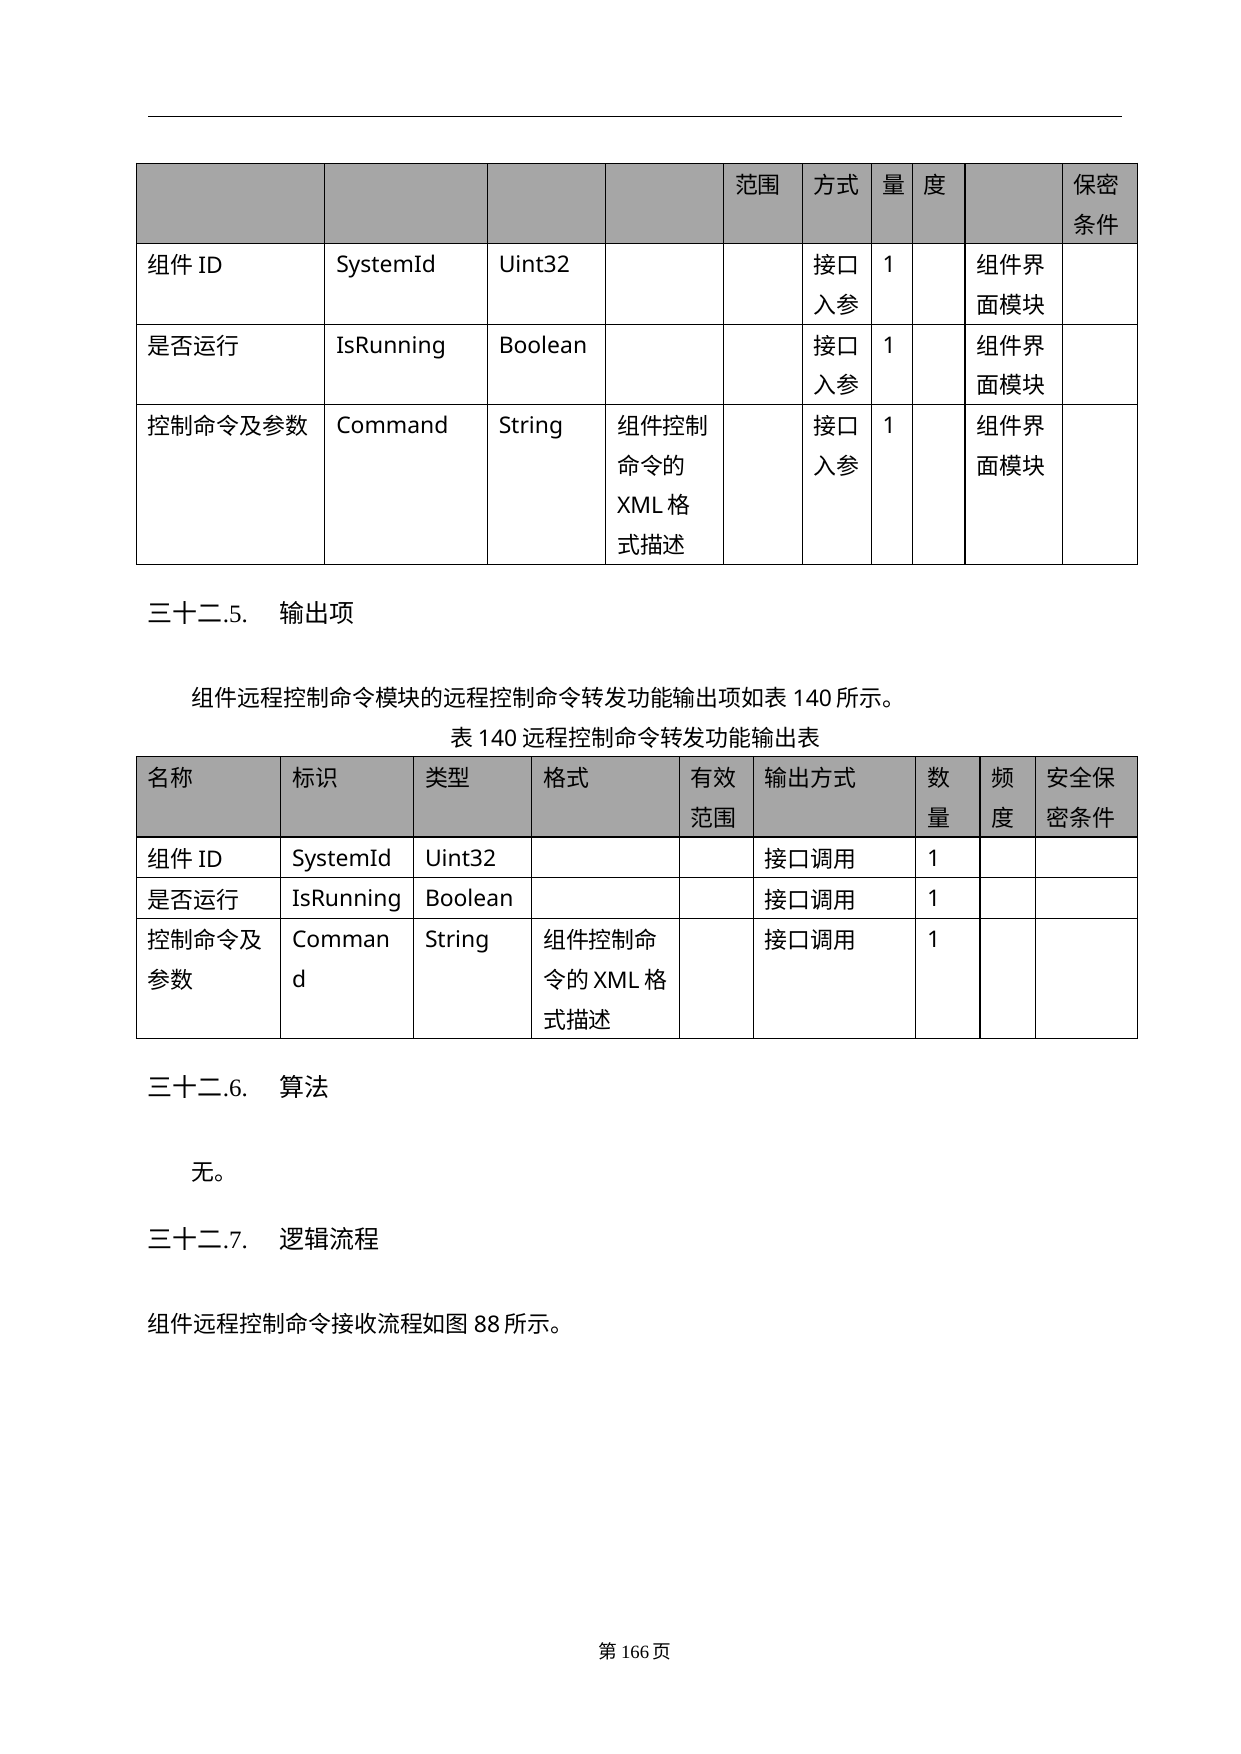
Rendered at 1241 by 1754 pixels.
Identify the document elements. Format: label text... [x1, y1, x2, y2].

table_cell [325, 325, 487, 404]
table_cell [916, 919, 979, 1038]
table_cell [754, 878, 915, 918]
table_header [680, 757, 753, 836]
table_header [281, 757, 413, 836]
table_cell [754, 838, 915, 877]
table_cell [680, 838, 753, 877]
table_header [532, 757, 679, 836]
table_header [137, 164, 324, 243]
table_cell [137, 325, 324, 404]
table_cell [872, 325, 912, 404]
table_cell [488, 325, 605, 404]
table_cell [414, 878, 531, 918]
text 表 140 远程控制命令转发功能输出表 [148, 716, 1122, 756]
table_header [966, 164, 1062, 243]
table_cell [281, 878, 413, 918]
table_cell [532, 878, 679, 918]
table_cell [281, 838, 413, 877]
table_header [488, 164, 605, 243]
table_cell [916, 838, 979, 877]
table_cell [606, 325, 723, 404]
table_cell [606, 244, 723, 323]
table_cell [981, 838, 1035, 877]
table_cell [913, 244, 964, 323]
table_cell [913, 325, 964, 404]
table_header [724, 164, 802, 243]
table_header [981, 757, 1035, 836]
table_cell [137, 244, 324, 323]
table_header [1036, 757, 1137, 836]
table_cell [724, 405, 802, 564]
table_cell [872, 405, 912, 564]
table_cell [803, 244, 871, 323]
subtitle 逻辑流程 [148, 1218, 1122, 1257]
text 组件远程控制命令模块的远程控制命令转发功能输出项如表 140所示。 [148, 677, 1122, 716]
subtitle 算法 [148, 1066, 1122, 1106]
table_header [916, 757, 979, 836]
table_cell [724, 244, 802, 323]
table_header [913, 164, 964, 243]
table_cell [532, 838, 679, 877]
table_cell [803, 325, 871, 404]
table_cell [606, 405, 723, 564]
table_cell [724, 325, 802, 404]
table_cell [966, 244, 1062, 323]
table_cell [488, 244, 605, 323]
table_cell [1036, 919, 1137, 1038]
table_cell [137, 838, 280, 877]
text 无。 [191, 1151, 1122, 1191]
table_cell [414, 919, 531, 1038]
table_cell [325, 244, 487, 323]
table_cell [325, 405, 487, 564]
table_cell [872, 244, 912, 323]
text 组件远程控制命令接收流程如图 88所示。 [148, 1303, 1122, 1342]
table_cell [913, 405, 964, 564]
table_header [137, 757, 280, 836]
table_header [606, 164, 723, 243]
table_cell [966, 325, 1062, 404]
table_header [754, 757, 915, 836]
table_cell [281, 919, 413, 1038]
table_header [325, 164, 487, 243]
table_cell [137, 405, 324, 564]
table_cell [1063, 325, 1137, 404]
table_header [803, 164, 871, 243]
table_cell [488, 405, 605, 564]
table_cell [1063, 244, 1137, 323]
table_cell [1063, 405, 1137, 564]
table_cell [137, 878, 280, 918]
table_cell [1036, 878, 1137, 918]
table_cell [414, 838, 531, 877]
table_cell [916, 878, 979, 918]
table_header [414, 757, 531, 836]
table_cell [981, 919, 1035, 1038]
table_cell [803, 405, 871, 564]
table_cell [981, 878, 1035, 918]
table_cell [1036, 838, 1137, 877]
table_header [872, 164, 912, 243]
subtitle 输出项 [148, 592, 1122, 631]
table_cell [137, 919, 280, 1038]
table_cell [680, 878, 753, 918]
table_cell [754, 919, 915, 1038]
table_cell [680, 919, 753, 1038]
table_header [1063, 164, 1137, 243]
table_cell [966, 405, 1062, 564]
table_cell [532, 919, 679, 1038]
